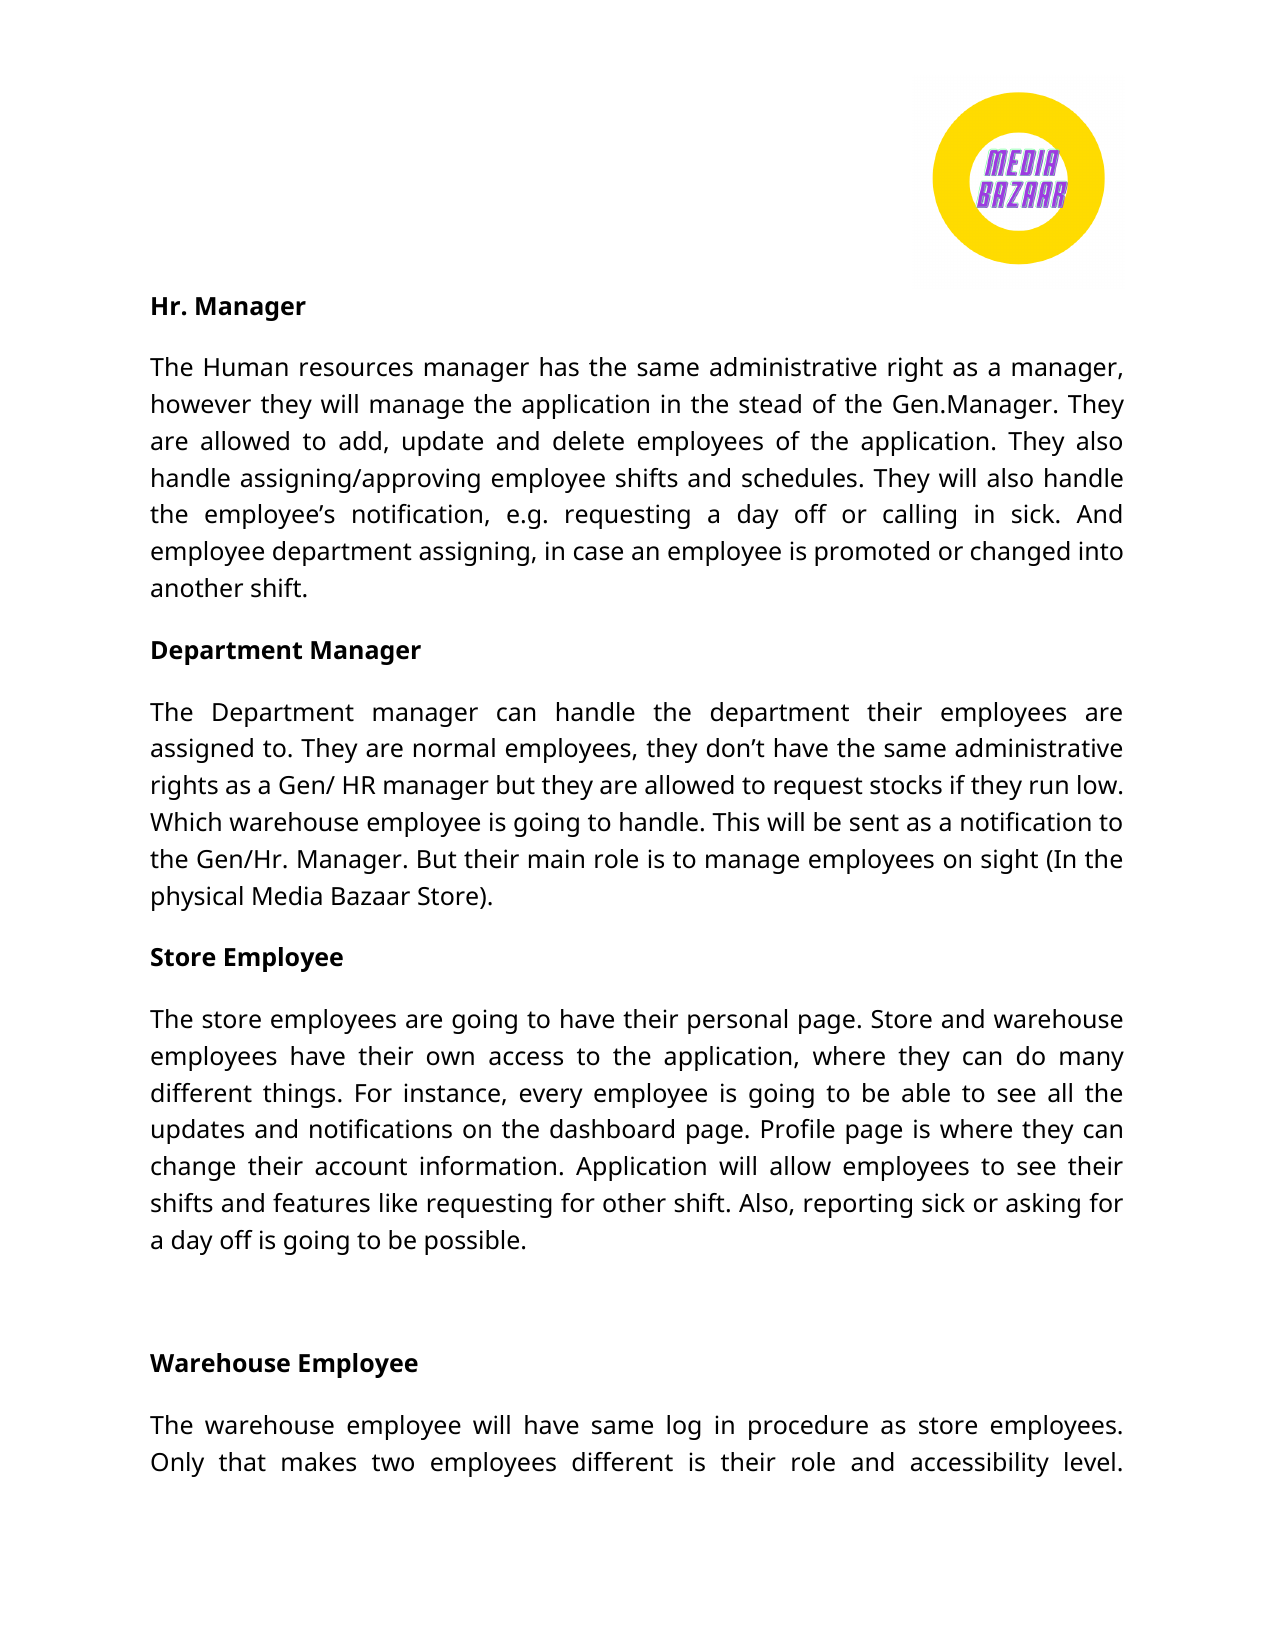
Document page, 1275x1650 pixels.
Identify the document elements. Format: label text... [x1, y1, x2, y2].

text Warehouse Employee [150, 1346, 1125, 1380]
text Store Employee [150, 940, 1125, 974]
text Department Manager [150, 632, 1125, 667]
text The Department manager can handle the department their employees are assigned to. They are normal employees, they don’t have the same administrative rights as a Gen/ HR manager but they are allowed to request stocks if they run low. Which warehouse employee is going to handle. This will be sent as a notification to the Gen/Hr. Manager. But their main role is to manage employees on sight (In the physical Media Bazaar Store). [150, 694, 1125, 912]
text The store employees are going to have their personal page. Store and warehouse employees have their own access to the application, where they can do many different things. For instance, every employee is going to be able to see all the updates and notifications on the dashboard page. Profile page is where they can change their account information. Application will allow employees to see their shifts and features like requesting for other shift. Also, reporting sick or asking for a day off is going to be possible. [150, 1002, 1125, 1256]
text The Human resources manager has the same administrative right as a manager, however they will manage the application in the stead of the Gen.Manager. They are allowed to add, update and delete employees of the application. They also handle assigning/approving employee shifts and schedules. They will also handle the employee’s notification, e.g. requesting a day off or calling in sick. And employee department assigning, in case an employee is promoted or changed into another shift. [150, 350, 1125, 605]
picture [911, 75, 1125, 289]
text Hr. Manager [150, 288, 1125, 322]
